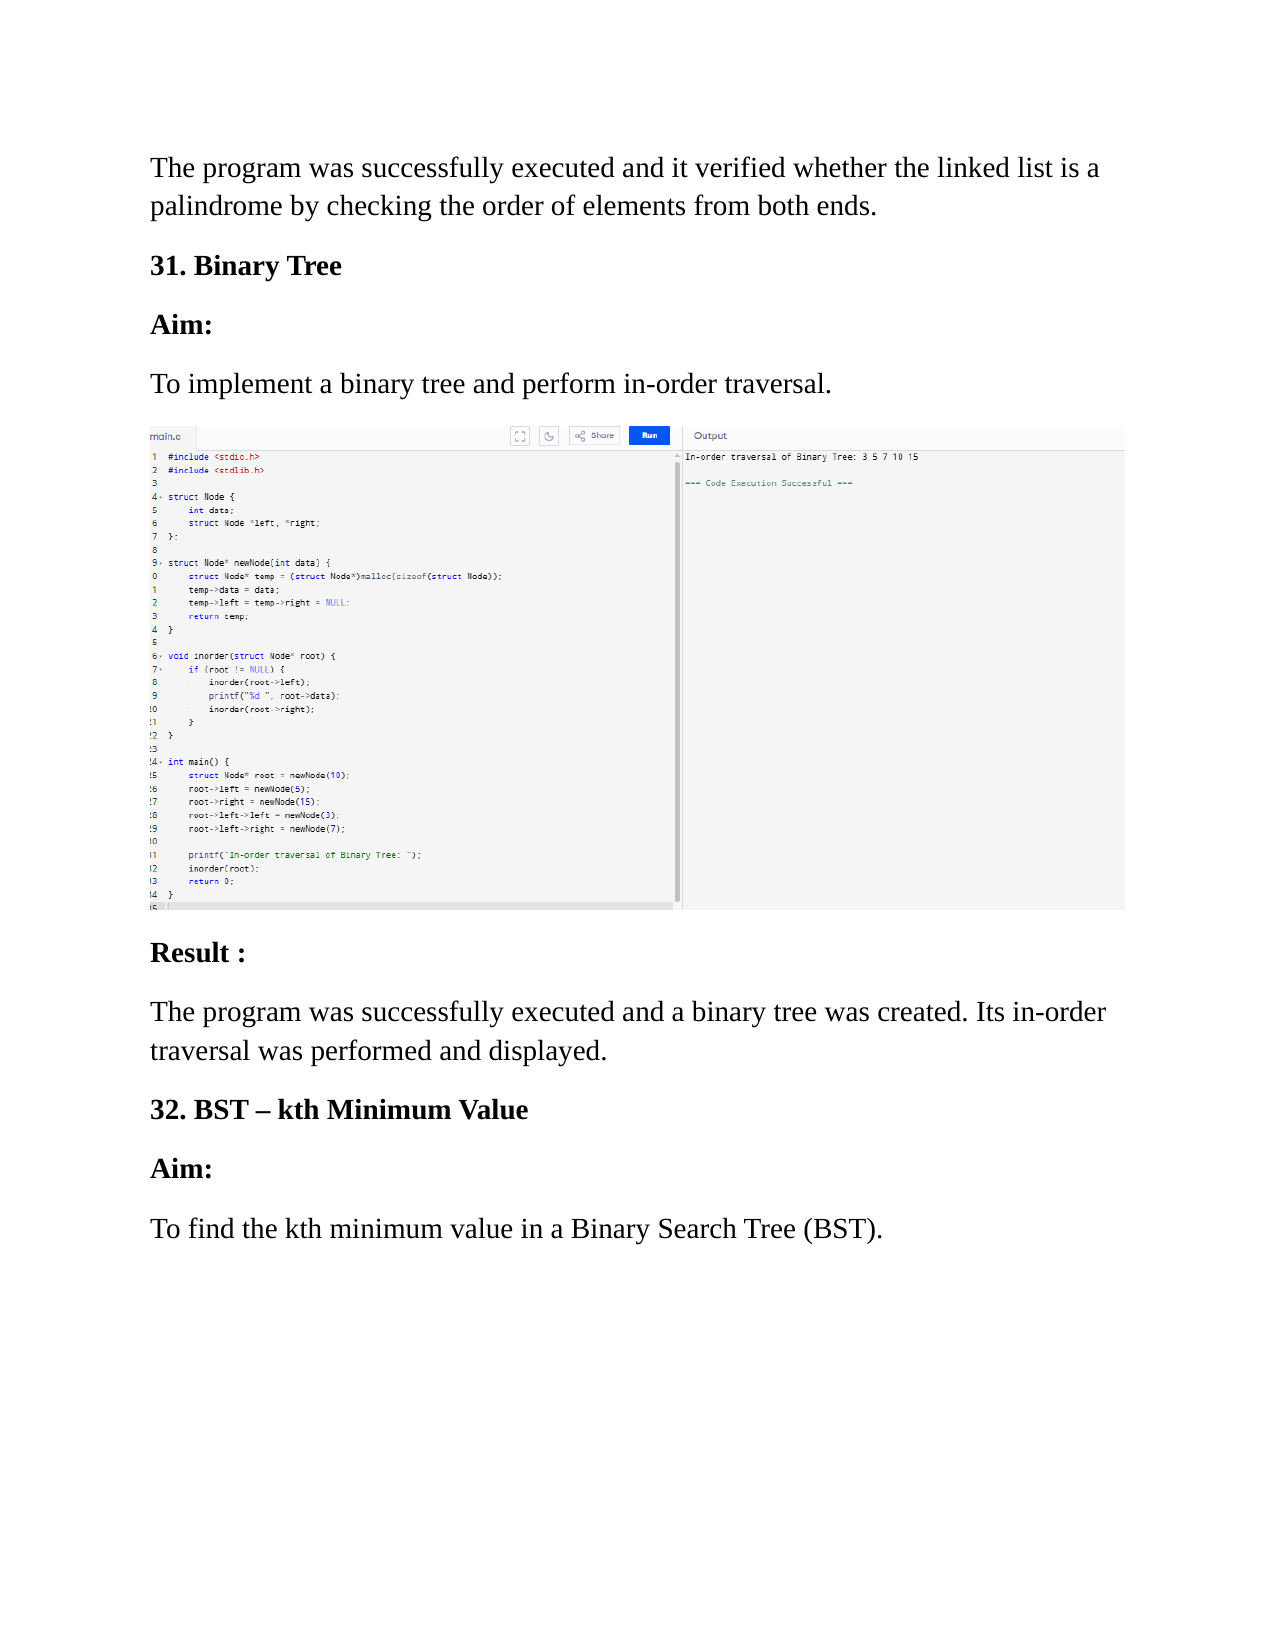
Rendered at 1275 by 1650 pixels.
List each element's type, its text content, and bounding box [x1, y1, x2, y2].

text The program was successfully executed and a binary tree was created. Its in-order traversal was performed and displayed. [150, 994, 1125, 1066]
text Aim: [150, 1152, 1125, 1185]
text The program was successfully executed and it verified whether the linked list is a palindrome by checking the order of elements from both ends. [150, 150, 1125, 222]
text To find the kth minimum value in a Binary Search Tree (BST). [150, 1211, 1125, 1244]
text 31. Binary Tree [150, 248, 1125, 281]
text Result : [150, 935, 1125, 968]
text Aim: [150, 307, 1125, 341]
text To implement a binary tree and perform in-order traversal. [150, 367, 1125, 400]
picture [150, 426, 1125, 910]
text 32. BST – kth Minimum Value [150, 1092, 1125, 1126]
